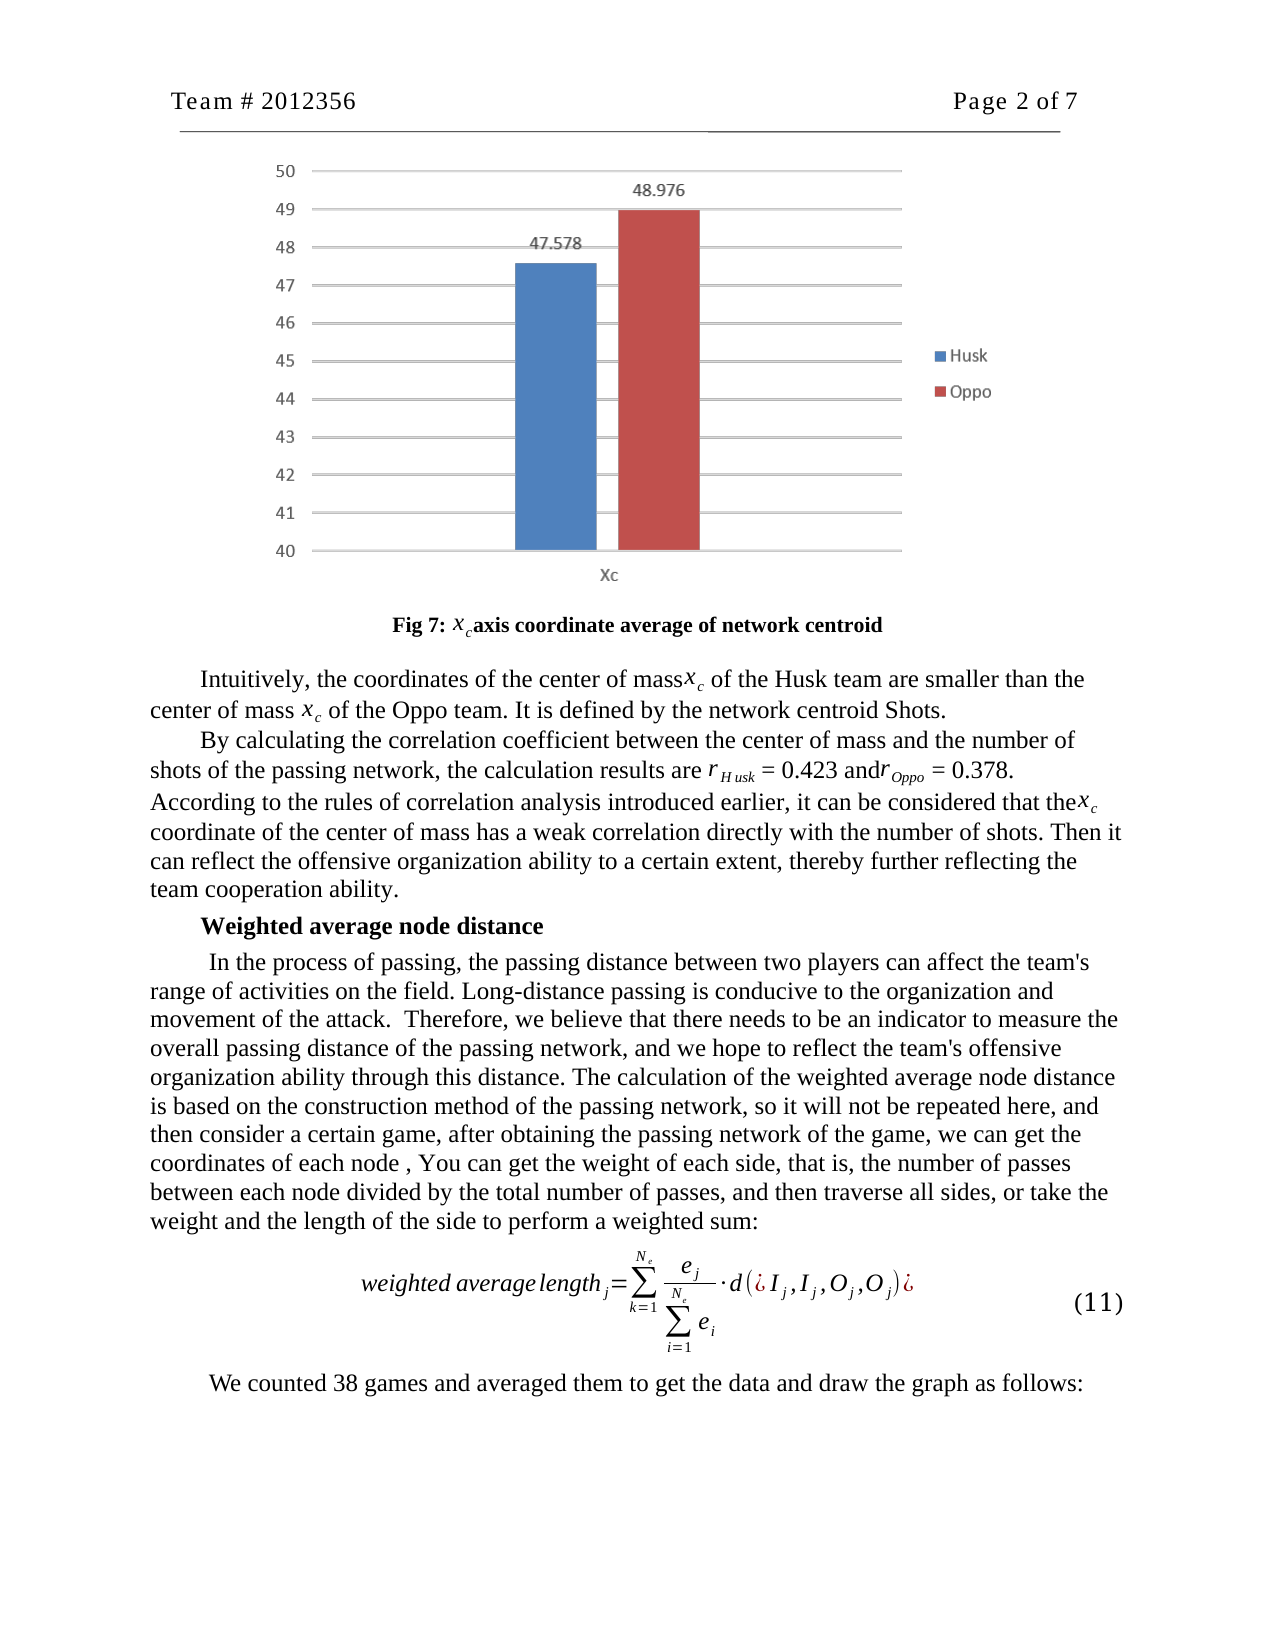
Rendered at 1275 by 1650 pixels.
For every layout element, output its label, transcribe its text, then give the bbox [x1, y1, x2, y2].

picture [262, 150, 1013, 599]
list We counted 38 games and averaged them to get the data and draw the graph as follows: [150, 1368, 1125, 1397]
text Intuitively, the coordinates of the center of mass of the Husk team are smaller than the center of mass of the Oppo team. It is defined by the network centroid Shots. [150, 663, 1125, 726]
text In the process of passing, the passing distance between two players can affect the team's range of activities on the field. Long-distance passing is conducive to the organization and movement of the attack. Therefore, we believe that there needs to be an indicator to measure the overall passing distance of the passing network, and we hope to reflect the team's offensive organization ability through this distance. The calculation of the weighted average node distance is based on the construction method of the passing network, so it will not be repeated here, and then consider a certain game, after obtaining the passing network of the game, we can get the coordinates of each node , You can get the weight of each side, that is, the number of passes between each node divided by the total number of passes, and then traverse all sides, or take the weight and the length of the side to perform a weighted sum: [150, 947, 1125, 1234]
text (11) [150, 1247, 1125, 1356]
text Fig 7: axis coordinate average of network centroid [150, 609, 1125, 640]
subtitle Weighted average node distance [150, 911, 1125, 939]
text By calculating the correlation coefficient between the center of mass and the number of shots of the passing network, the calculation results are = 0.423 and = 0.378. According to the rules of correlation analysis introduced earlier, it can be considered that the coordinate of the center of mass has a weak correlation directly with the number of shots. Then it can reflect the offensive organization ability to a certain extent, thereby further reflecting the team cooperation ability. [150, 726, 1125, 903]
